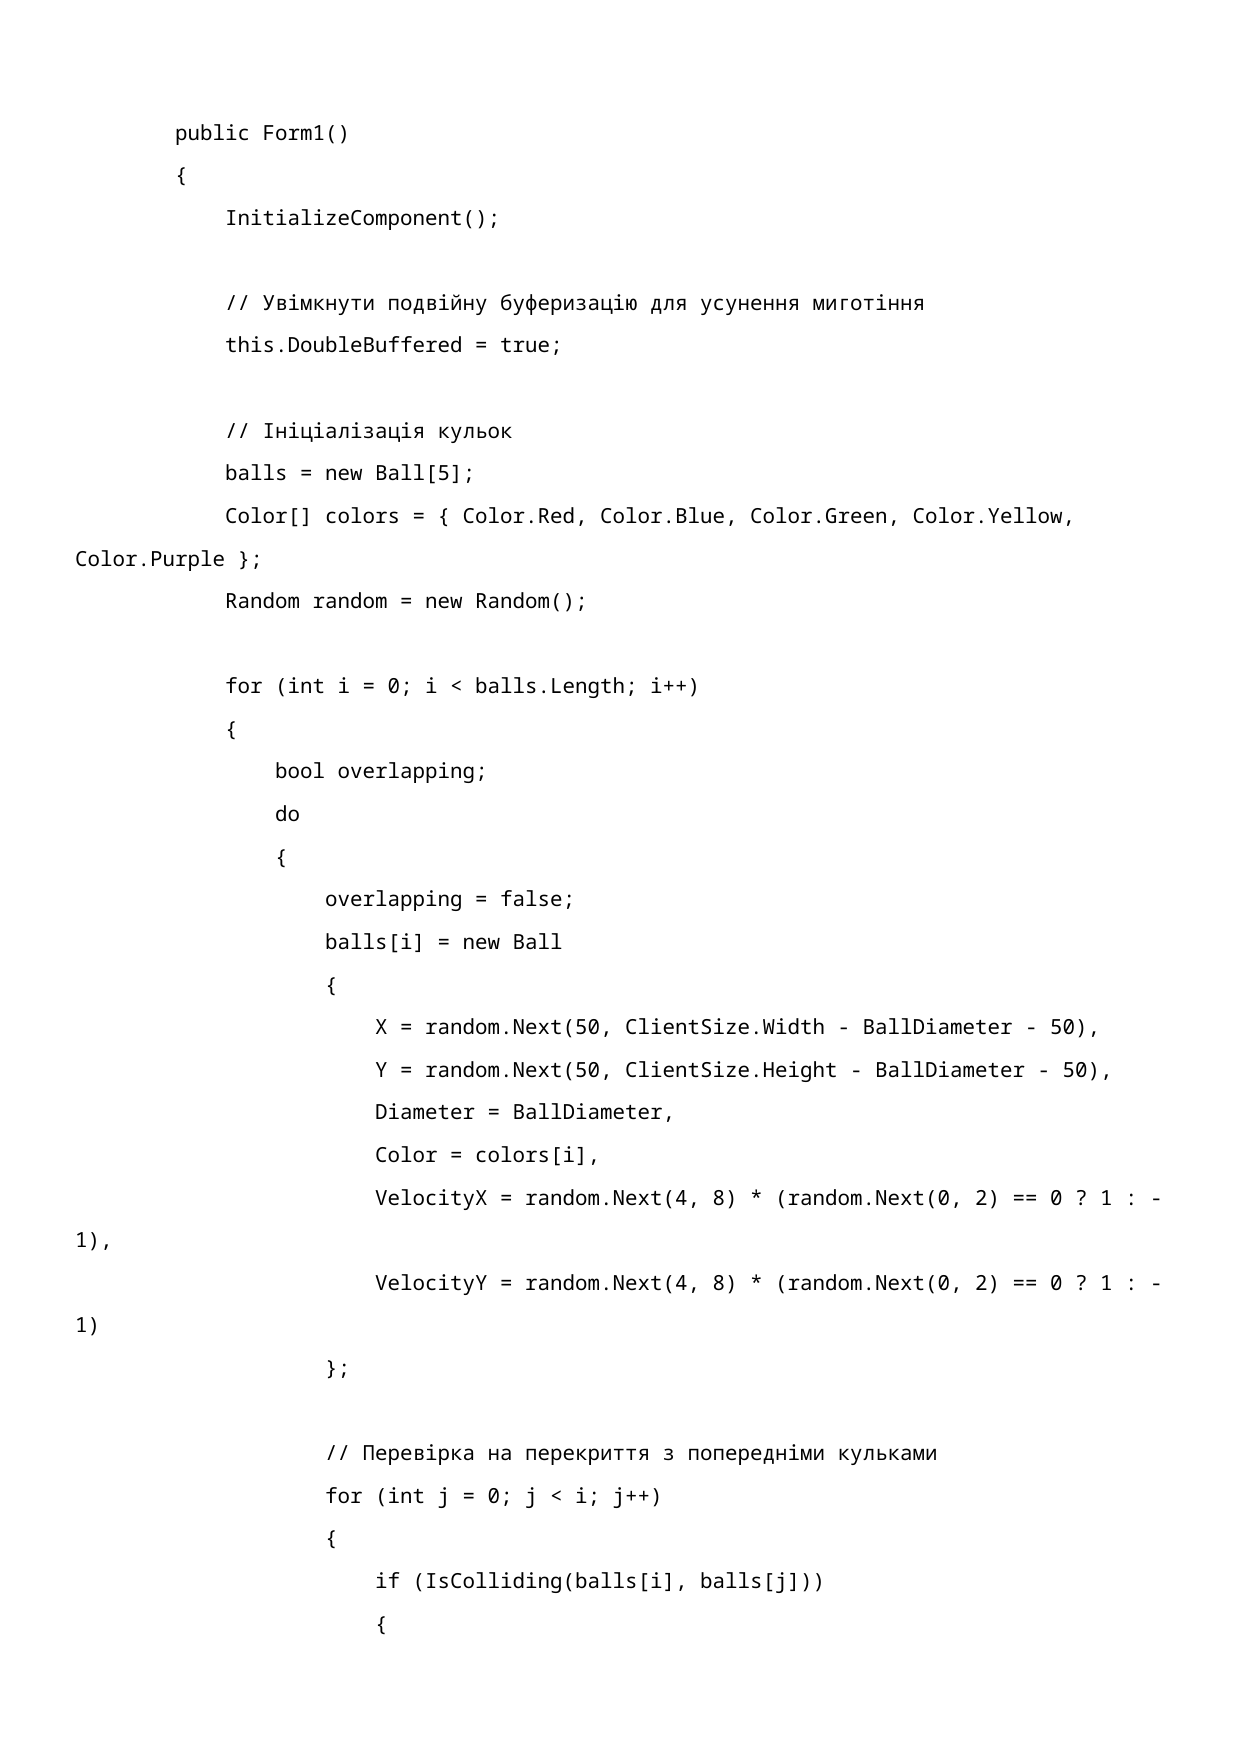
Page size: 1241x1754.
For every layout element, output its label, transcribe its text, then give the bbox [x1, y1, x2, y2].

text { [75, 160, 1165, 189]
text Random random = new Random(); [75, 586, 1165, 615]
text VelocityY = random.Next(4, 8) * (random.Next(0, 2) == 0 ? 1 : -1) [75, 1268, 1165, 1339]
text { [75, 842, 1165, 870]
text balls = new Ball[5]; [75, 458, 1165, 487]
text Color = colors[i], [75, 1140, 1165, 1168]
text Y = random.Next(50, ClientSize.Height - BallDiameter - 50), [75, 1055, 1165, 1083]
text VelocityX = random.Next(4, 8) * (random.Next(0, 2) == 0 ? 1 : -1), [75, 1183, 1165, 1254]
text { [75, 714, 1165, 742]
text X = random.Next(50, ClientSize.Width - BallDiameter - 50), [75, 1012, 1165, 1041]
text { [75, 1609, 1165, 1637]
text // Ініціалізація кульок [75, 416, 1165, 444]
text for (int j = 0; j < i; j++) [75, 1481, 1165, 1509]
text overlapping = false; [75, 884, 1165, 913]
text Color[] colors = { Color.Red, Color.Blue, Color.Green, Color.Yellow, Color.Purple }; [75, 501, 1165, 572]
text Diameter = BallDiameter, [75, 1097, 1165, 1126]
text this.DoubleBuffered = true; [75, 331, 1165, 359]
text for (int i = 0; i < balls.Length; i++) [75, 671, 1165, 700]
text if (IsColliding(balls[i], balls[j])) [75, 1566, 1165, 1594]
text bool overlapping; [75, 757, 1165, 785]
text // Увімкнути подвійну буферизацію для усунення миготіння [75, 288, 1165, 316]
text // Перевірка на перекриття з попередніми кульками [75, 1438, 1165, 1467]
text balls[i] = new Ball [75, 927, 1165, 956]
text { [75, 1523, 1165, 1552]
text public Form1() [75, 118, 1165, 146]
text { [75, 970, 1165, 998]
text InitializeComponent(); [75, 203, 1165, 231]
text do [75, 799, 1165, 828]
text }; [75, 1353, 1165, 1382]
